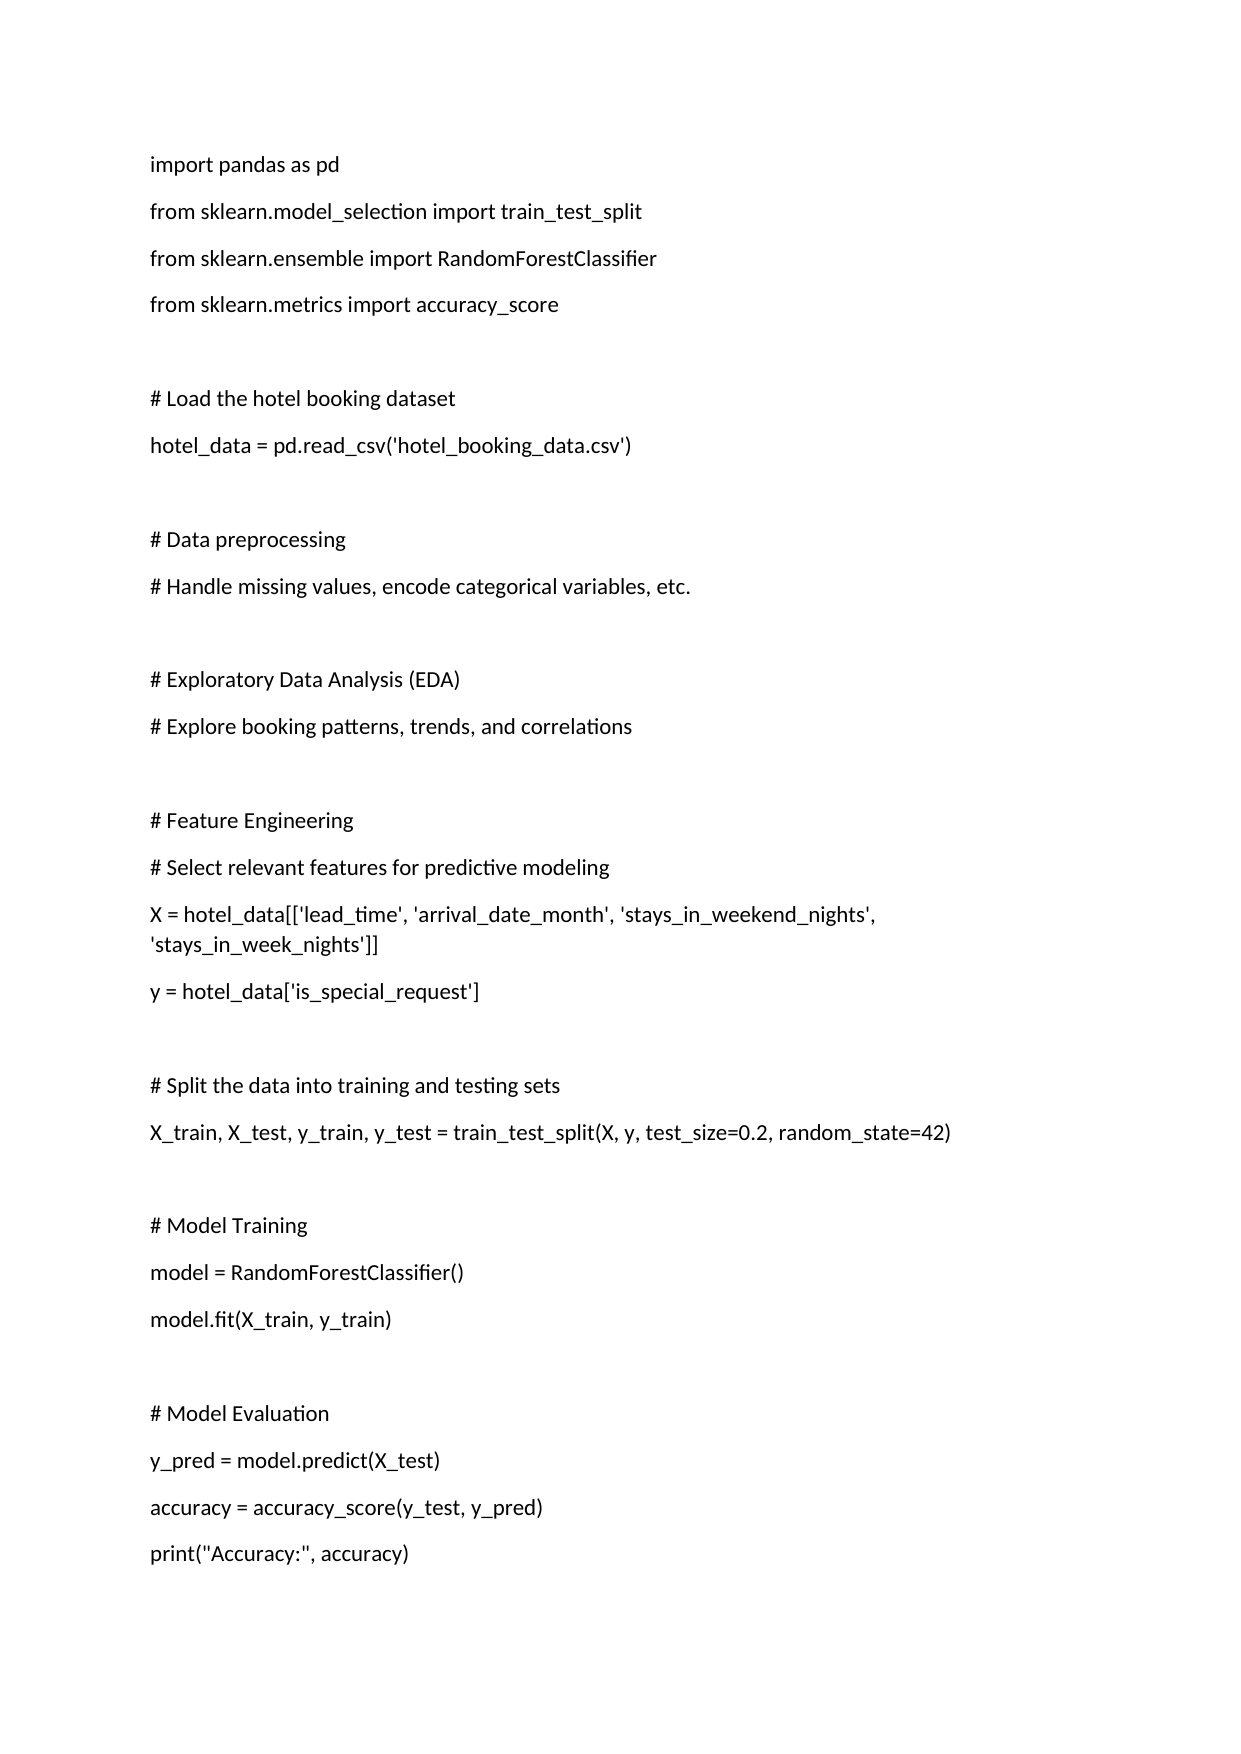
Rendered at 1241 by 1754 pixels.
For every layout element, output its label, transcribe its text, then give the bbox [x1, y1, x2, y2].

text # Model Evaluation [150, 1399, 1090, 1427]
text # Data preprocessing [150, 525, 1090, 553]
text # Split the data into training and testing sets [150, 1071, 1090, 1099]
text # Exploratory Data Analysis (EDA) [150, 666, 1090, 694]
text hotel_data = pd.read_csv('hotel_booking_data.csv') [150, 431, 1090, 459]
text accuracy = accuracy_score(y_test, y_pred) [150, 1493, 1090, 1521]
text from sklearn.metrics import accuracy_score [150, 291, 1090, 319]
text X = hotel_data[['lead_time', 'arrival_date_month', 'stays_in_weekend_nights', 'stays_in_week_nights']] [150, 900, 1090, 958]
text y = hotel_data['is_special_request'] [150, 977, 1090, 1005]
text # Model Training [150, 1211, 1090, 1239]
text # Feature Engineering [150, 806, 1090, 834]
text from sklearn.ensemble import RandomForestClassifier [150, 244, 1090, 272]
text model.fit(X_train, y_train) [150, 1305, 1090, 1333]
text model = RandomForestClassifier() [150, 1258, 1090, 1286]
text # Handle missing values, encode categorical variables, etc. [150, 572, 1090, 600]
text y_pred = model.predict(X_test) [150, 1446, 1090, 1474]
text X_train, X_test, y_train, y_test = train_test_split(X, y, test_size=0.2, random_state=42) [150, 1118, 1090, 1146]
text # Load the hotel booking dataset [150, 384, 1090, 412]
text from sklearn.model_selection import train_test_split [150, 197, 1090, 225]
text print("Accuracy:", accuracy) [150, 1539, 1090, 1568]
text import pandas as pd [150, 150, 1090, 178]
text # Select relevant features for predictive modeling [150, 853, 1090, 881]
text # Explore booking patterns, trends, and correlations [150, 712, 1090, 741]
